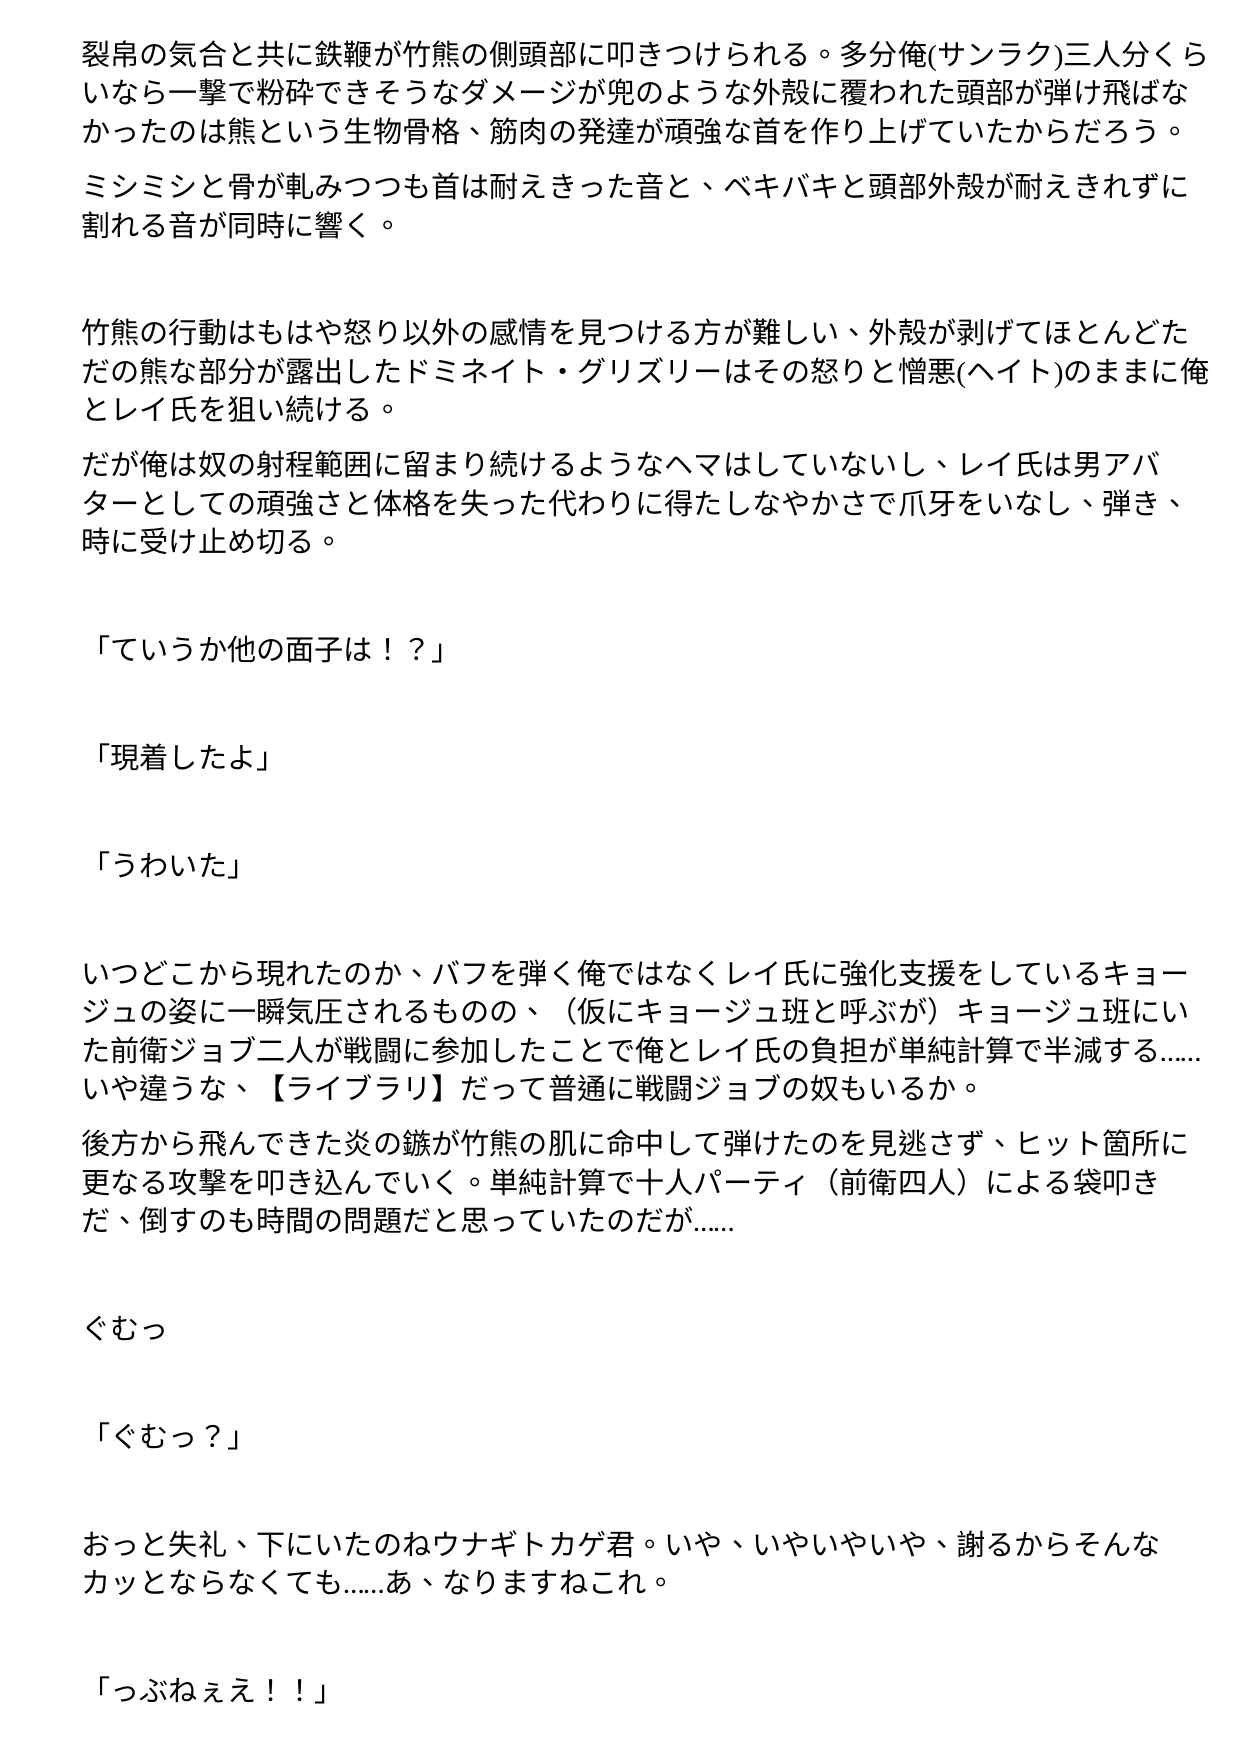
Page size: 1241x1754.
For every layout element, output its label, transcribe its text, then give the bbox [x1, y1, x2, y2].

text ミシミシと骨が軋みつつも首は耐えきった音と、ベキバキと頭部外殻が耐えきれずに割れる音が同時に響く。 [81, 169, 1215, 243]
text 竹熊の行動はもはや怒り以外の感情を見つける方が難しい、外殻が剥げてほとんどただの熊な部分が露出したドミネイト・グリズリーはその怒りと憎悪(ヘイト)のままに俺とレイ氏を狙い続ける。 [81, 316, 1215, 428]
text だが俺は奴の射程範囲に留まり続けるようなヘマはしていないし、レイ氏は男アバターとしての頑強さと体格を失った代わりに得たしなやかさで爪牙をいなし、弾き、時に受け止め切る。 [81, 447, 1215, 560]
text 「ぐむっ？」 [81, 1419, 1215, 1455]
text 「現着したよ」 [81, 740, 1215, 776]
text いつどこから現れたのか、バフを弾く俺ではなくレイ氏に強化支援をしているキョージュの姿に一瞬気圧されるものの、（仮にキョージュ班と呼ぶが）キョージュ班にいた前衛ジョブ二人が戦闘に参加したことで俺とレイ氏の負担が単純計算で半減する……いや違うな、【ライブラリ】だって普通に戦闘ジョブの奴もいるか。 [81, 956, 1215, 1107]
text 「っぶねぇえ！！」 [81, 1673, 1215, 1709]
text 「ていうか他の面子は！？」 [81, 632, 1215, 668]
text 裂帛の気合と共に鉄鞭が竹熊の側頭部に叩きつけられる。多分俺(サンラク)三人分くらいなら一撃で粉砕できそうなダメージが兜のような外殻に覆われた頭部が弾け飛ばなかったのは熊という生物骨格、筋肉の発達が頑強な首を作り上げていたからだろう。 [81, 37, 1215, 150]
text ぐむっ [81, 1311, 1215, 1347]
text 後方から飛んできた炎の鏃が竹熊の肌に命中して弾けたのを見逃さず、ヒット箇所に更なる攻撃を叩き込んでいく。単純計算で十人パーティ（前衛四人）による袋叩きだ、倒すのも時間の問題だと思っていたのだが…… [81, 1126, 1215, 1239]
text 「うわいた」 [81, 848, 1215, 884]
text おっと失礼、下にいたのねウナギトカゲ君。いや、いやいやいや、謝るからそんなカッとならなくても……あ、なりますねこれ。 [81, 1527, 1215, 1601]
